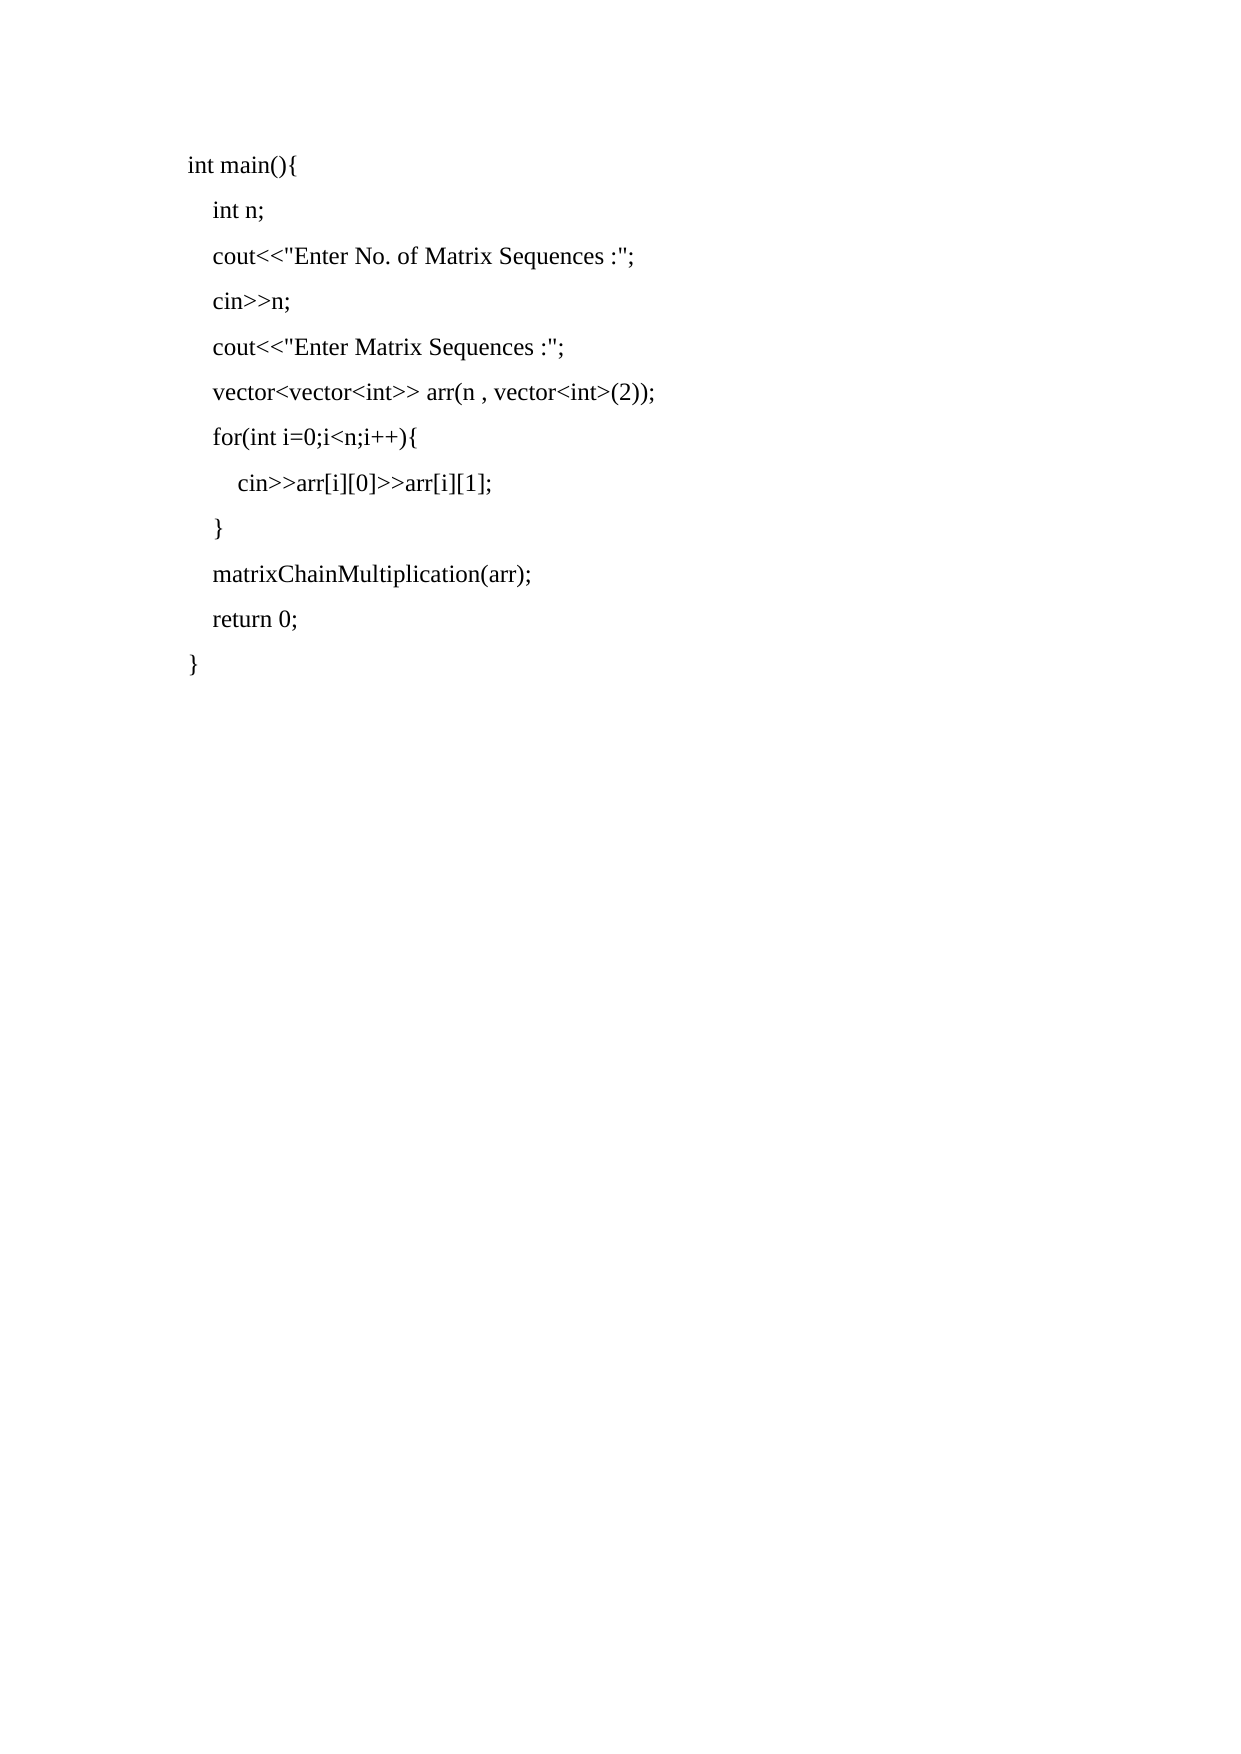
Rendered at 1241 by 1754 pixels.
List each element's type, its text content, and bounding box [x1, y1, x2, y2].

text } [187, 649, 1053, 678]
text matrixChainMultiplication(arr); [187, 559, 1053, 587]
text cout<<"Enter Matrix Sequences :"; [187, 332, 1053, 360]
text int n; [187, 195, 1053, 224]
text return 0; [187, 604, 1053, 633]
text cin>>arr[i][0]>>arr[i][1]; [187, 468, 1053, 497]
text cout<<"Enter No. of Matrix Sequences :"; [187, 241, 1053, 269]
text for(int i=0;i<n;i++){ [187, 422, 1053, 451]
text cin>>n; [187, 286, 1053, 315]
text vector<vector<int>> arr(n , vector<int>(2)); [187, 377, 1053, 406]
text } [187, 513, 1053, 542]
text int main(){ [187, 150, 1053, 179]
